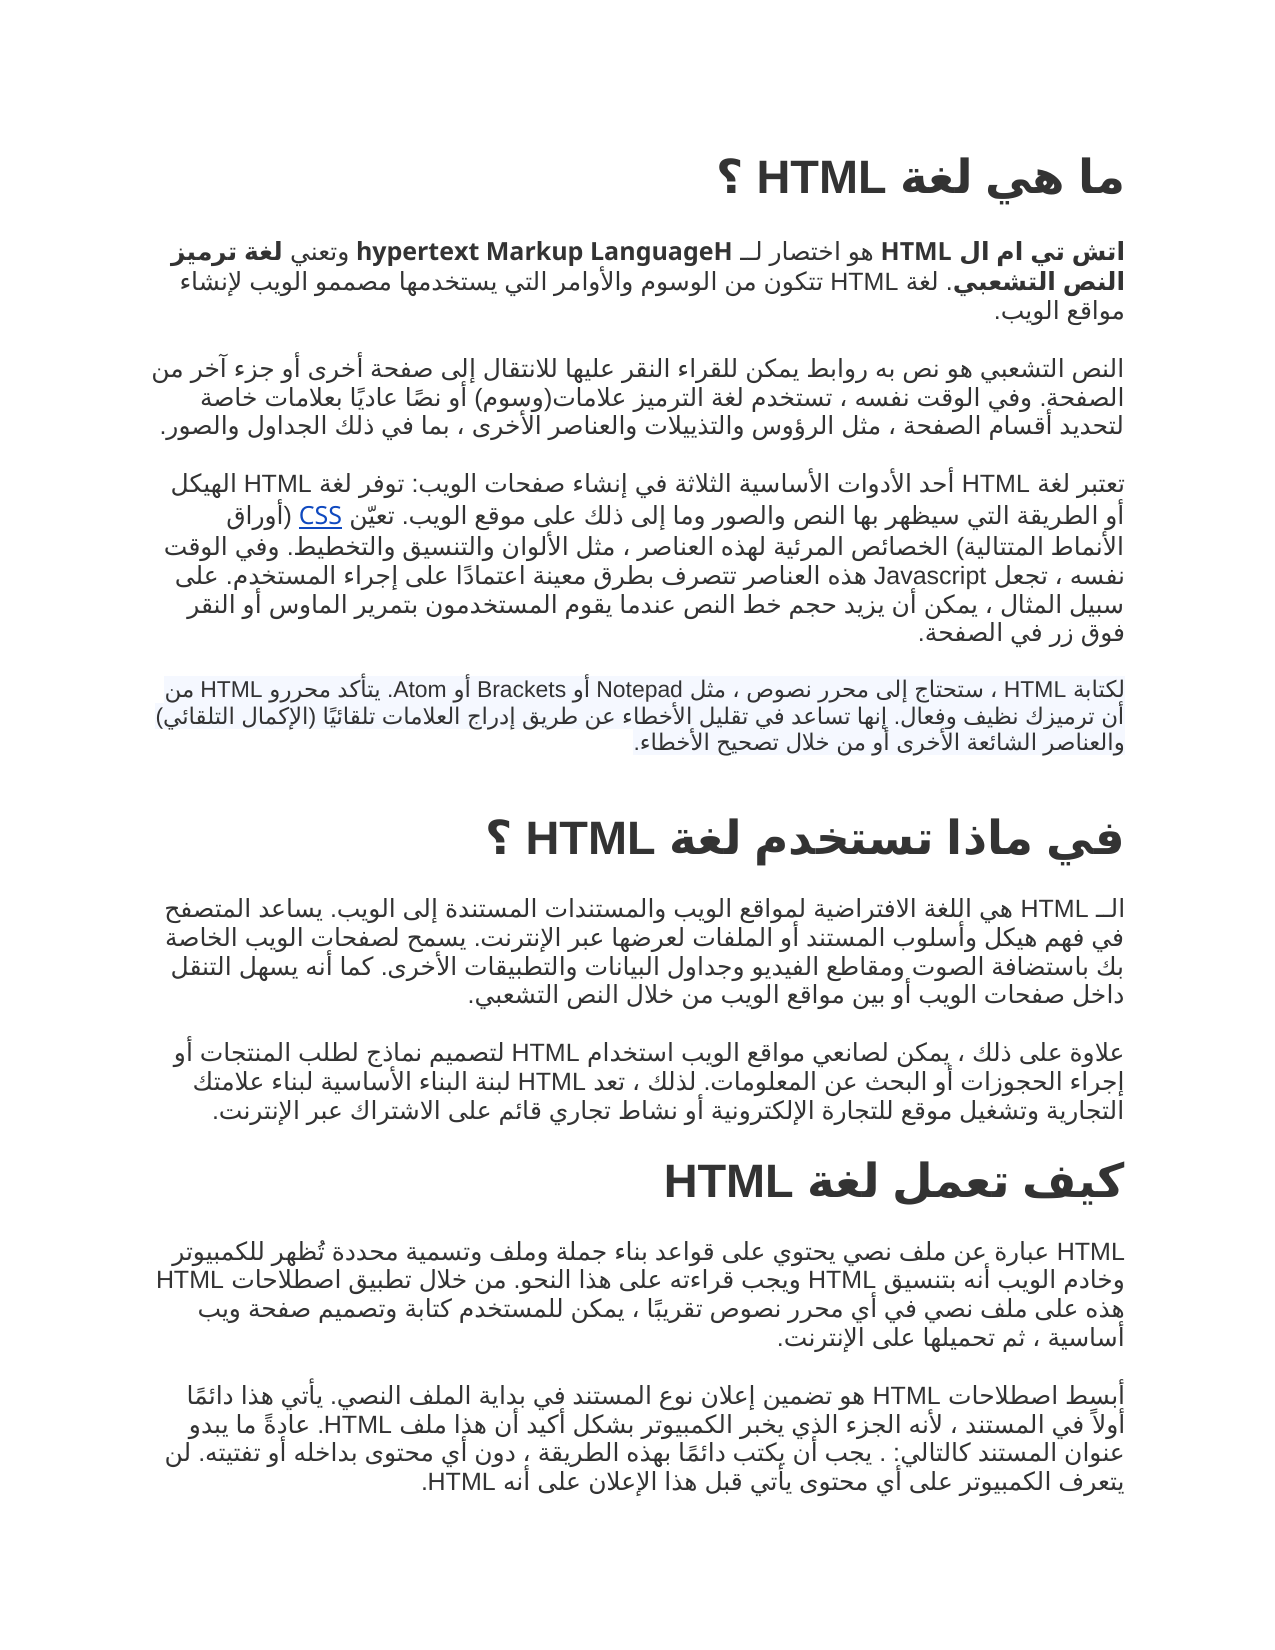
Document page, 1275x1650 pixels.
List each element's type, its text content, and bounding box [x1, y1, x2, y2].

text الــ HTML هي اللغة الافتراضية لمواقع الويب والمستندات المستندة إلى الويب. يساعد المتصفح في فهم هيكل وأسلوب المستند أو الملفات لعرضها عبر الإنترنت. يسمح لصفحات الويب الخاصة بك باستضافة الصوت ومقاطع الفيديو وجداول البيانات والتطبيقات الأخرى. كما أنه يسهل التنقل داخل صفحات الويب أو بين مواقع الويب من خلال النص التشعبي. [150, 894, 1125, 1009]
text ما هي لغة HTML ؟ [150, 150, 1125, 204]
text النص التشعبي هو نص به روابط يمكن للقراء النقر عليها للانتقال إلى صفحة أخرى أو جزء آخر من الصفحة. وفي الوقت نفسه ، تستخدم لغة الترميز علامات(وسوم) أو نصًا عاديًا بعلامات خاصة لتحديد أقسام الصفحة ، مثل الرؤوس والتذييلات والعناصر الأخرى ، بما في ذلك الجداول والصور. [150, 354, 1125, 440]
text HTML عبارة عن ملف نصي يحتوي على قواعد بناء جملة وملف وتسمية محددة تُظهر للكمبيوتر وخادم الويب أنه بتنسيق HTML ويجب قراءته على هذا النحو. من خلال تطبيق اصطلاحات HTML هذه على ملف نصي في أي محرر نصوص تقريبًا ، يمكن للمستخدم كتابة وتصميم صفحة ويب أساسية ، ثم تحميلها على الإنترنت. [150, 1237, 1125, 1352]
text اتش تي ام ال HTML هو اختصار لــ hypertext Markup LanguageH وتعني لغة ترميز النص التشعبي. لغة HTML تتكون من الوسوم والأوامر التي يستخدمها مصممو الويب لإنشاء مواقع الويب. [150, 233, 1125, 325]
text لكتابة HTML ، ستحتاج إلى محرر نصوص ، مثل Notepad أو Brackets أو Atom. يتأكد محررو HTML من أن ترميزك نظيف وفعال. إنها تساعد في تقليل الأخطاء عن طريق إدراج العلامات تلقائيًا (الإكمال التلقائي) والعناصر الشائعة الأخرى أو من خلال تصحيح الأخطاء. [150, 676, 633, 755]
text تعتبر لغة HTML أحد الأدوات الأساسية الثلاثة في إنشاء صفحات الويب: توفر لغة HTML الهيكل أو الطريقة التي سيظهر بها النص والصور وما إلى ذلك على موقع الويب. تعيّن CSS (أوراق الأنماط المتتالية) الخصائص المرئية لهذه العناصر ، مثل الألوان والتنسيق والتخطيط. وفي الوقت نفسه ، تجعل Javascript هذه العناصر تتصرف بطرق معينة اعتمادًا على إجراء المستخدم. على سبيل المثال ، يمكن أن يزيد حجم خط النص عندما يقوم المستخدمون بتمرير الماوس أو النقر فوق زر في الصفحة. [150, 469, 1125, 647]
text في ماذا تستخدم لغة HTML ؟ [150, 811, 1125, 865]
text كيف تعمل لغة HTML [150, 1153, 1125, 1207]
text أبسط اصطلاحات HTML هو تضمين إعلان نوع المستند في بداية الملف النصي. يأتي هذا دائمًا أولاً في المستند ، لأنه الجزء الذي يخبر الكمبيوتر بشكل أكيد أن هذا ملف HTML. عادةً ما يبدو عنوان المستند كالتالي: . يجب أن يكتب دائمًا بهذه الطريقة ، دون أي محتوى بداخله أو تفتيته. لن يتعرف الكمبيوتر على أي محتوى يأتي قبل هذا الإعلان على أنه HTML. [150, 1381, 1125, 1496]
text علاوة على ذلك ، يمكن لصانعي مواقع الويب استخدام HTML لتصميم نماذج لطلب المنتجات أو إجراء الحجوزات أو البحث عن المعلومات. لذلك ، تعد HTML لبنة البناء الأساسية لبناء علامتك التجارية وتشغيل موقع للتجارة الإلكترونية أو نشاط تجاري قائم على الاشتراك عبر الإنترنت. [150, 1038, 1125, 1124]
